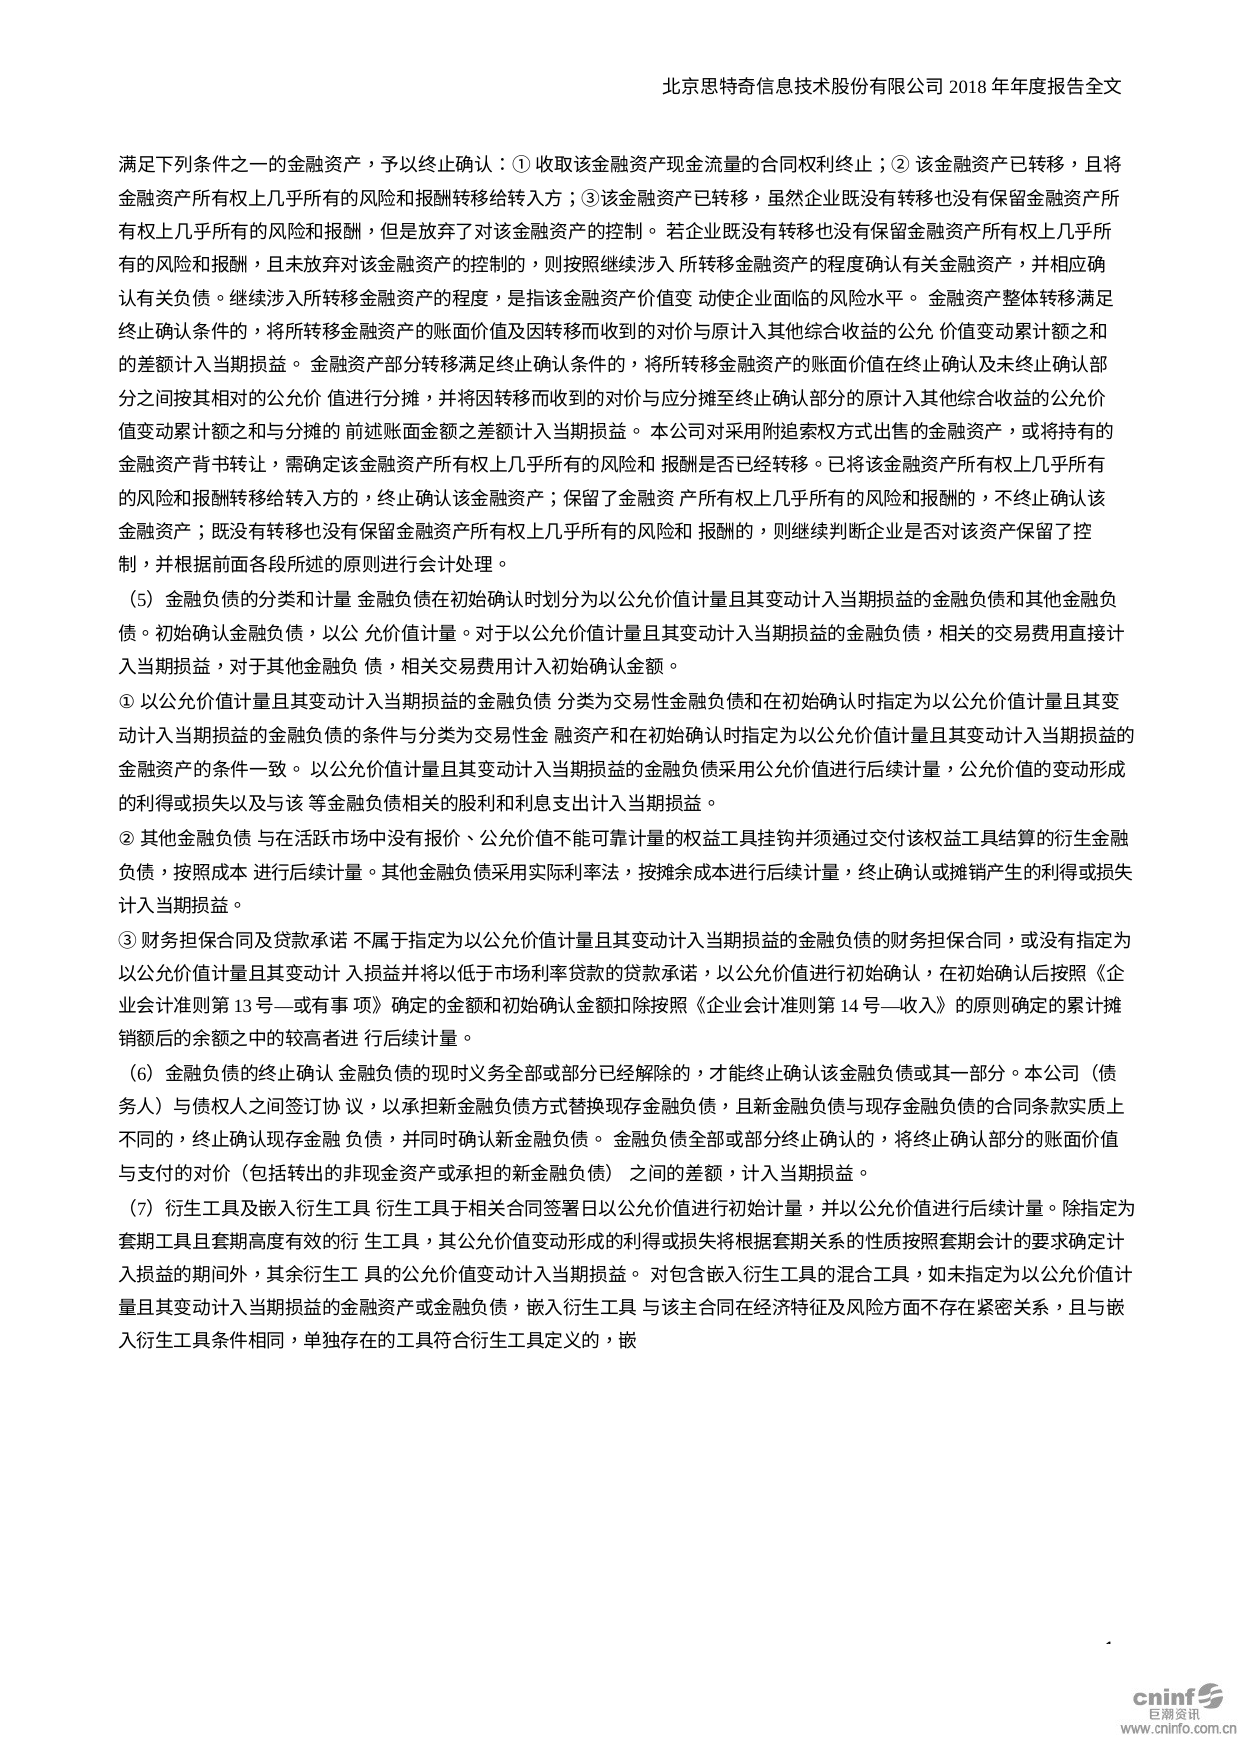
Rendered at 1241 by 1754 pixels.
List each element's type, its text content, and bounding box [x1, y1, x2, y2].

text ① 以公允价值计量且其变动计入当期损益的金融负债 分类为交易性金融负债和在初始确认时指定为以公允价值计量且其变动计入当期损益的金融负债的条件与分类为交易性金 融资产和在初始确认时指定为以公允价值计量且其变动计入当期损益的金融资产的条件一致。 以公允价值计量且其变动计入当期损益的金融负债采用公允价值进行后续计量，公允价值的变动形成的利得或损失以及与该 等金融负债相关的股利和利息支出计入当期损益。 [118, 688, 1138, 816]
text 满足下列条件之一的金融资产，予以终止确认：① 收取该金融资产现金流量的合同权利终止；② 该金融资产已转移，且将 金融资产所有权上几乎所有的风险和报酬转移给转入方；③该金融资产已转移，虽然企业既没有转移也没有保留金融资产所 有权上几乎所有的风险和报酬，但是放弃了对该金融资产的控制。 若企业既没有转移也没有保留金融资产所有权上几乎所有的风险和报酬，且未放弃对该金融资产的控制的，则按照继续涉入 所转移金融资产的程度确认有关金融资产，并相应确认有关负债。继续涉入所转移金融资产的程度，是指该金融资产价值变 动使企业面临的风险水平。 金融资产整体转移满足终止确认条件的，将所转移金融资产的账面价值及因转移而收到的对价与原计入其他综合收益的公允 价值变动累计额之和的差额计入当期损益。 金融资产部分转移满足终止确认条件的，将所转移金融资产的账面价值在终止确认及未终止确认部分之间按其相对的公允价 值进行分摊，并将因转移而收到的对价与应分摊至终止确认部分的原计入其他综合收益的公允价值变动累计额之和与分摊的 前述账面金额之差额计入当期损益。 本公司对采用附追索权方式出售的金融资产，或将持有的金融资产背书转让，需确定该金融资产所有权上几乎所有的风险和 报酬是否已经转移。已将该金融资产所有权上几乎所有的风险和报酬转移给转入方的，终止确认该金融资产；保留了金融资 产所有权上几乎所有的风险和报酬的，不终止确认该金融资产；既没有转移也没有保留金融资产所有权上几乎所有的风险和 报酬的，则继续判断企业是否对该资产保留了控制，并根据前面各段所述的原则进行会计处理。 [118, 151, 1124, 577]
text （5）金融负债的分类和计量 金融负债在初始确认时划分为以公允价值计量且其变动计入当期损益的金融负债和其他金融负债。初始确认金融负债，以公 允价值计量。对于以公允价值计量且其变动计入当期损益的金融负债，相关的交易费用直接计入当期损益，对于其他金融负 债，相关交易费用计入初始确认金额。 [118, 587, 1138, 678]
text ③ 财务担保合同及贷款承诺 不属于指定为以公允价值计量且其变动计入当期损益的金融负债的财务担保合同，或没有指定为以公允价值计量且其变动计 入损益并将以低于市场利率贷款的贷款承诺，以公允价值进行初始确认，在初始确认后按照《企业会计准则第13号—或有事 项》确定的金额和初始确认金额扣除按照《企业会计准则第14号—收入》的原则确定的累计摊销额后的余额之中的较高者进 行后续计量。 [118, 928, 1138, 1051]
picture [1115, 1680, 1240, 1737]
text ② 其他金融负债 与在活跃市场中没有报价、公允价值不能可靠计量的权益工具挂钩并须通过交付该权益工具结算的衍生金融负债，按照成本 进行后续计量。其他金融负债采用实际利率法，按摊余成本进行后续计量，终止确认或摊销产生的利得或损失计入当期损益。 [118, 826, 1138, 918]
text （6）金融负债的终止确认 金融负债的现时义务全部或部分已经解除的，才能终止确认该金融负债或其一部分。本公司（债务人）与债权人之间签订协 议，以承担新金融负债方式替换现存金融负债，且新金融负债与现存金融负债的合同条款实质上不同的，终止确认现存金融 负债，并同时确认新金融负债。 金融负债全部或部分终止确认的，将终止确认部分的账面价值与支付的对价（包括转出的非现金资产或承担的新金融负债） 之间的差额，计入当期损益。 [118, 1061, 1133, 1185]
text （7）衍生工具及嵌入衍生工具 衍生工具于相关合同签署日以公允价值进行初始计量，并以公允价值进行后续计量。除指定为套期工具且套期高度有效的衍 生工具，其公允价值变动形成的利得或损失将根据套期关系的性质按照套期会计的要求确定计入损益的期间外，其余衍生工 具的公允价值变动计入当期损益。 对包含嵌入衍生工具的混合工具，如未指定为以公允价值计量且其变动计入当期损益的金融资产或金融负债，嵌入衍生工具 与该主合同在经济特征及风险方面不存在紧密关系，且与嵌入衍生工具条件相同，单独存在的工具符合衍生工具定义的，嵌 [118, 1195, 1138, 1353]
